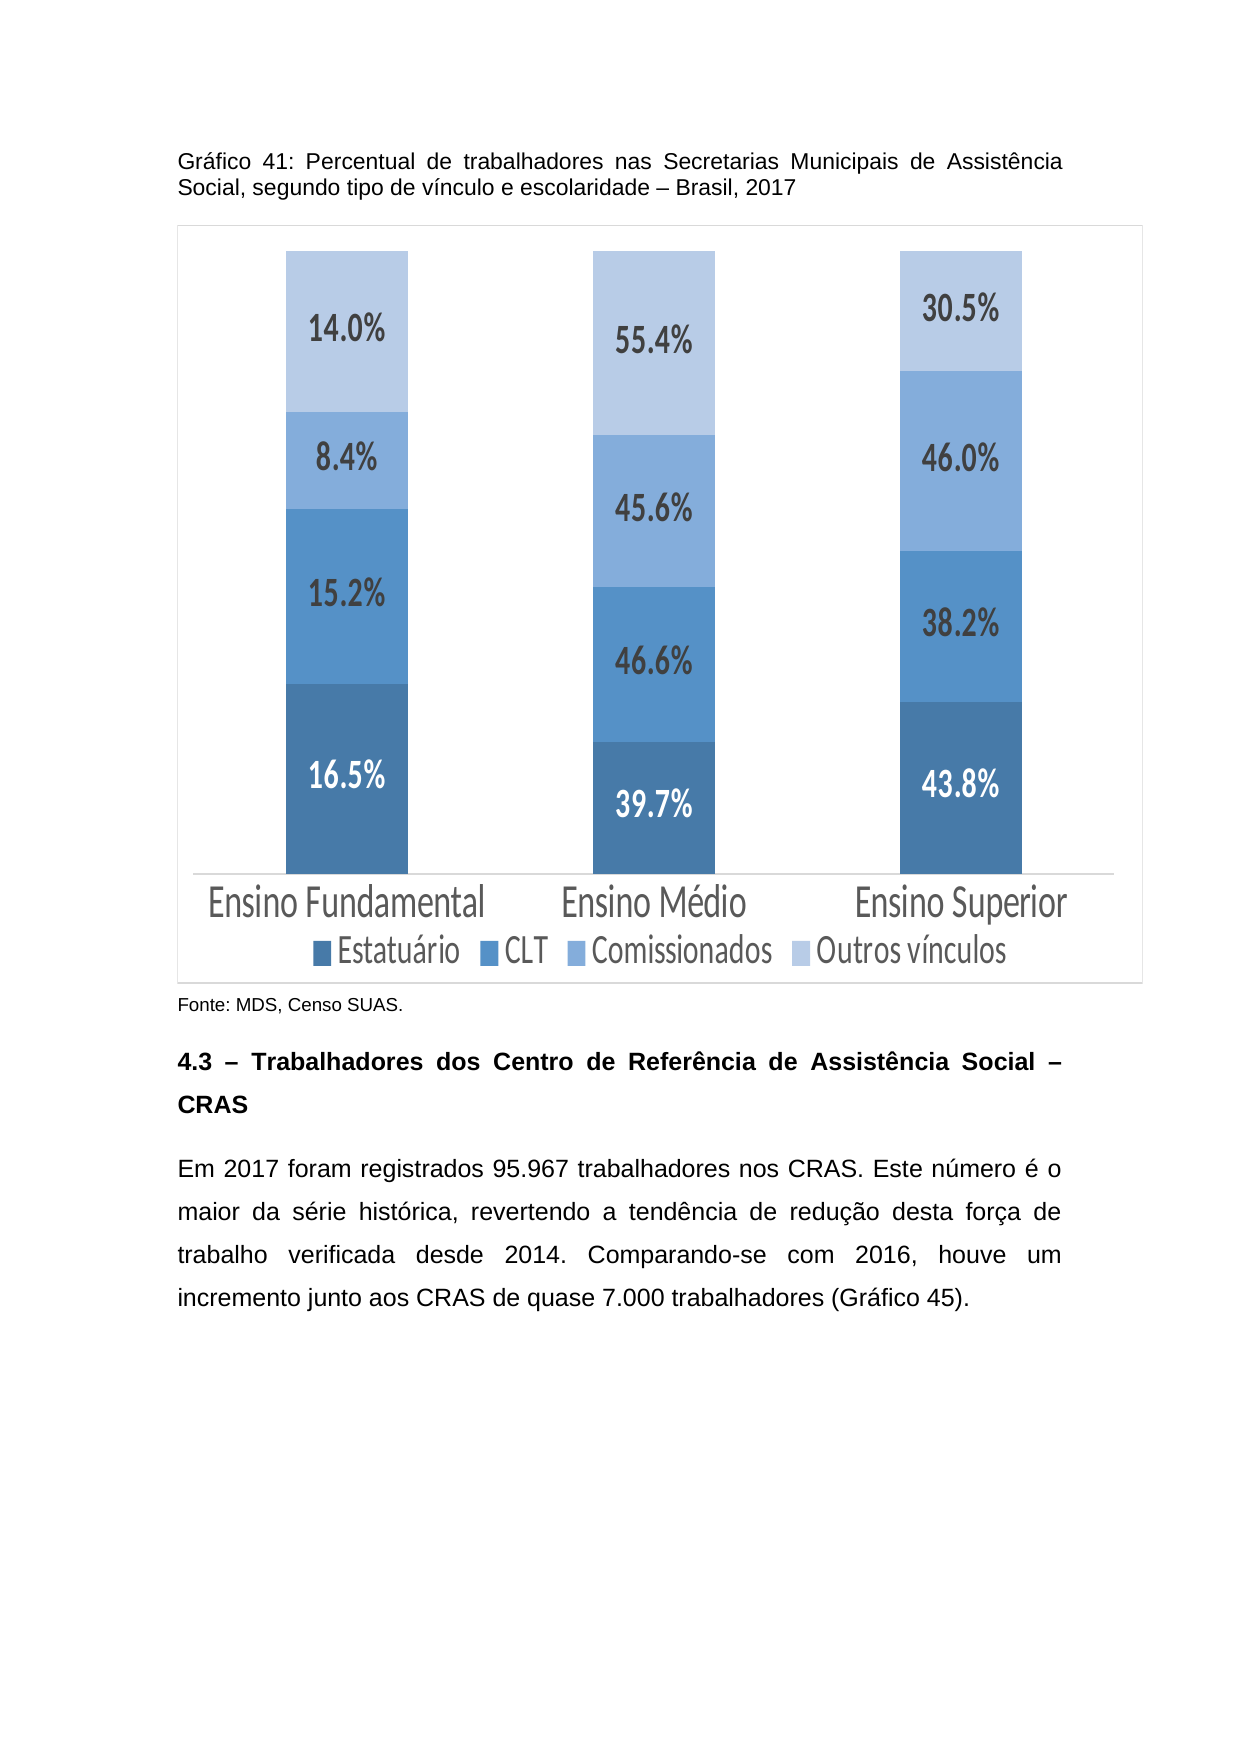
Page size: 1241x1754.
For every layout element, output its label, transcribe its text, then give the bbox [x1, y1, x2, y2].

text Gráfico 41: Percentual de trabalhadores nas Secretarias Municipais de Assistência Social, segundo tipo de vínculo e escolaridade – Brasil, 2017 [177, 148, 1063, 200]
text Em 2017 foram registrados 95.967 trabalhadores nos CRAS. Este número é o maior da série histórica, revertendo a tendência de redução desta força de trabalho verificada desde 2014. Comparando-se com 2016, houve um incremento junto aos CRAS de quase 7.000 trabalhadores (Gráfico 45). [177, 1154, 1063, 1312]
text 4.3 – Trabalhadores dos Centro de Referência de Assistência Social – CRAS [177, 1047, 1063, 1119]
text Fonte: MDS, Censo SUAS. [177, 984, 1063, 1015]
